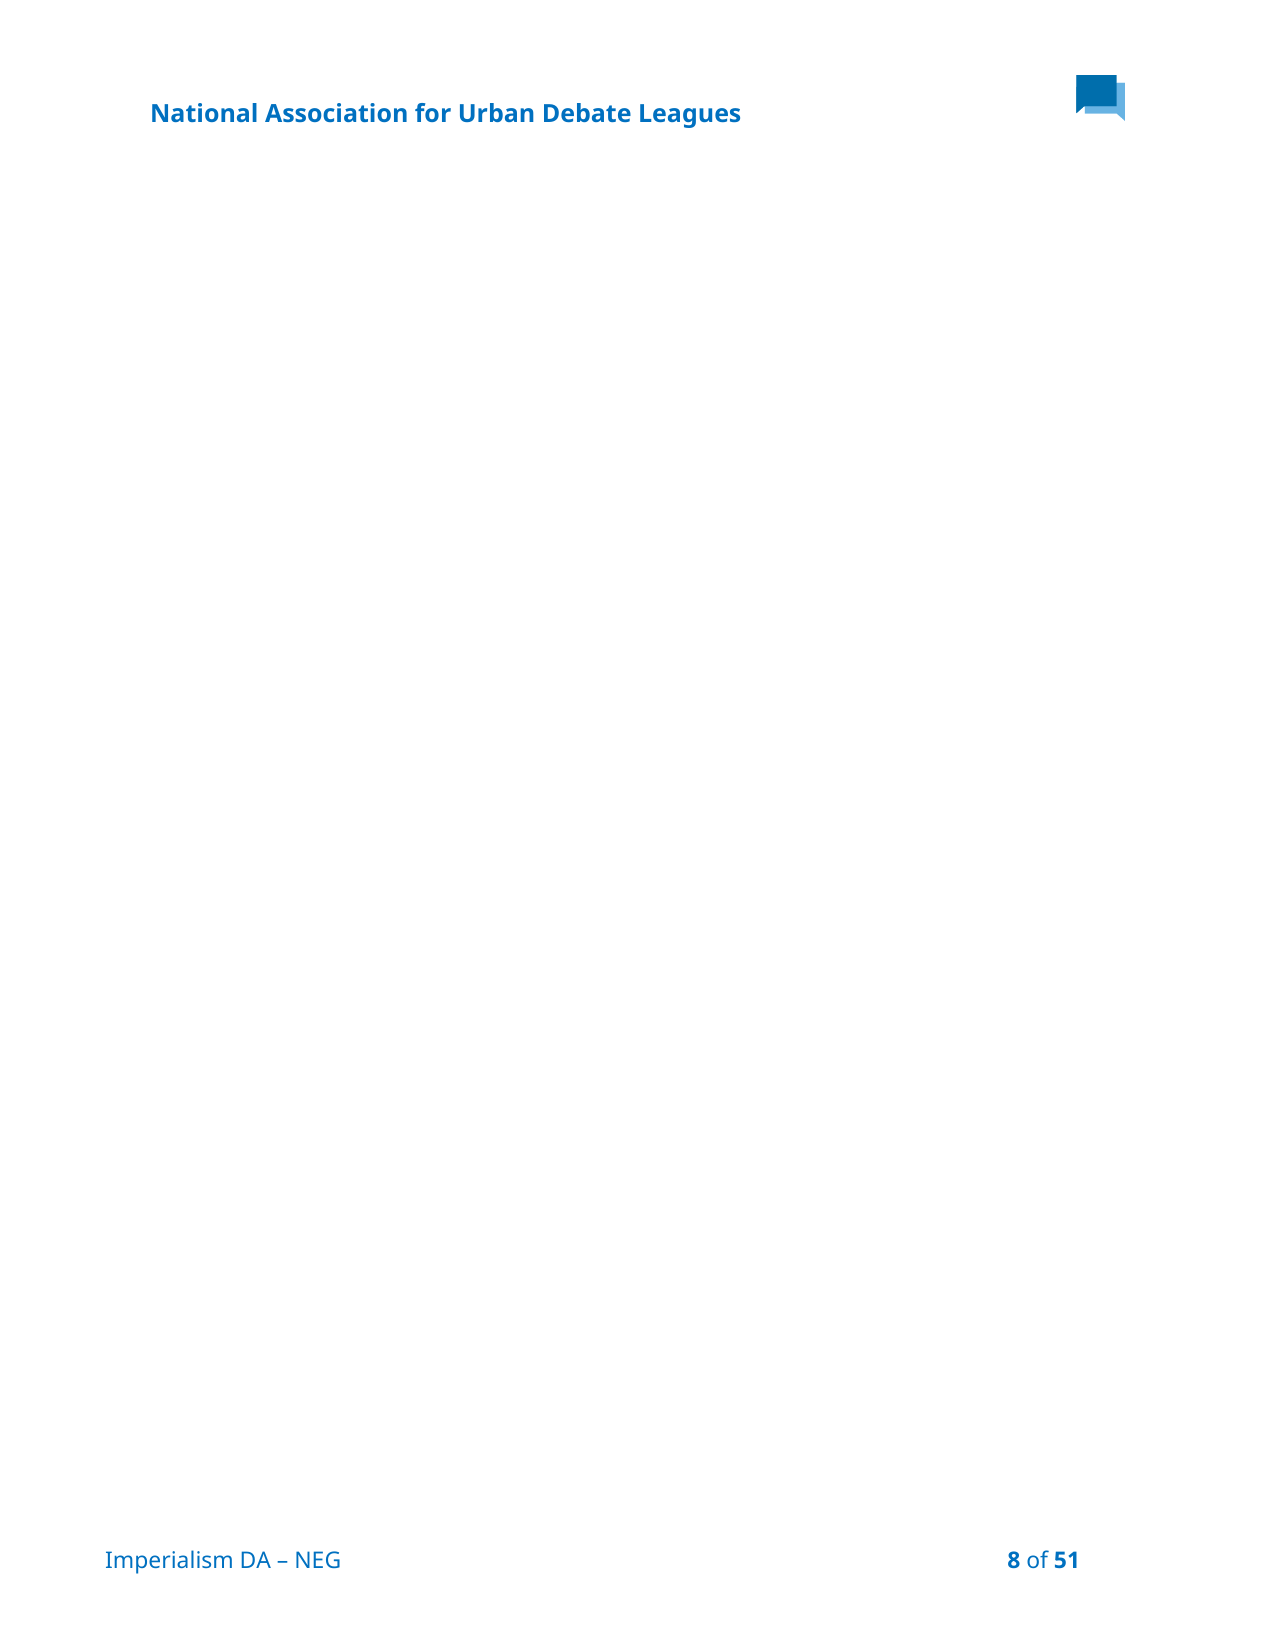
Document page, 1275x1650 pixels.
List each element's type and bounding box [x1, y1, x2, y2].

picture [1075, 75, 1125, 123]
